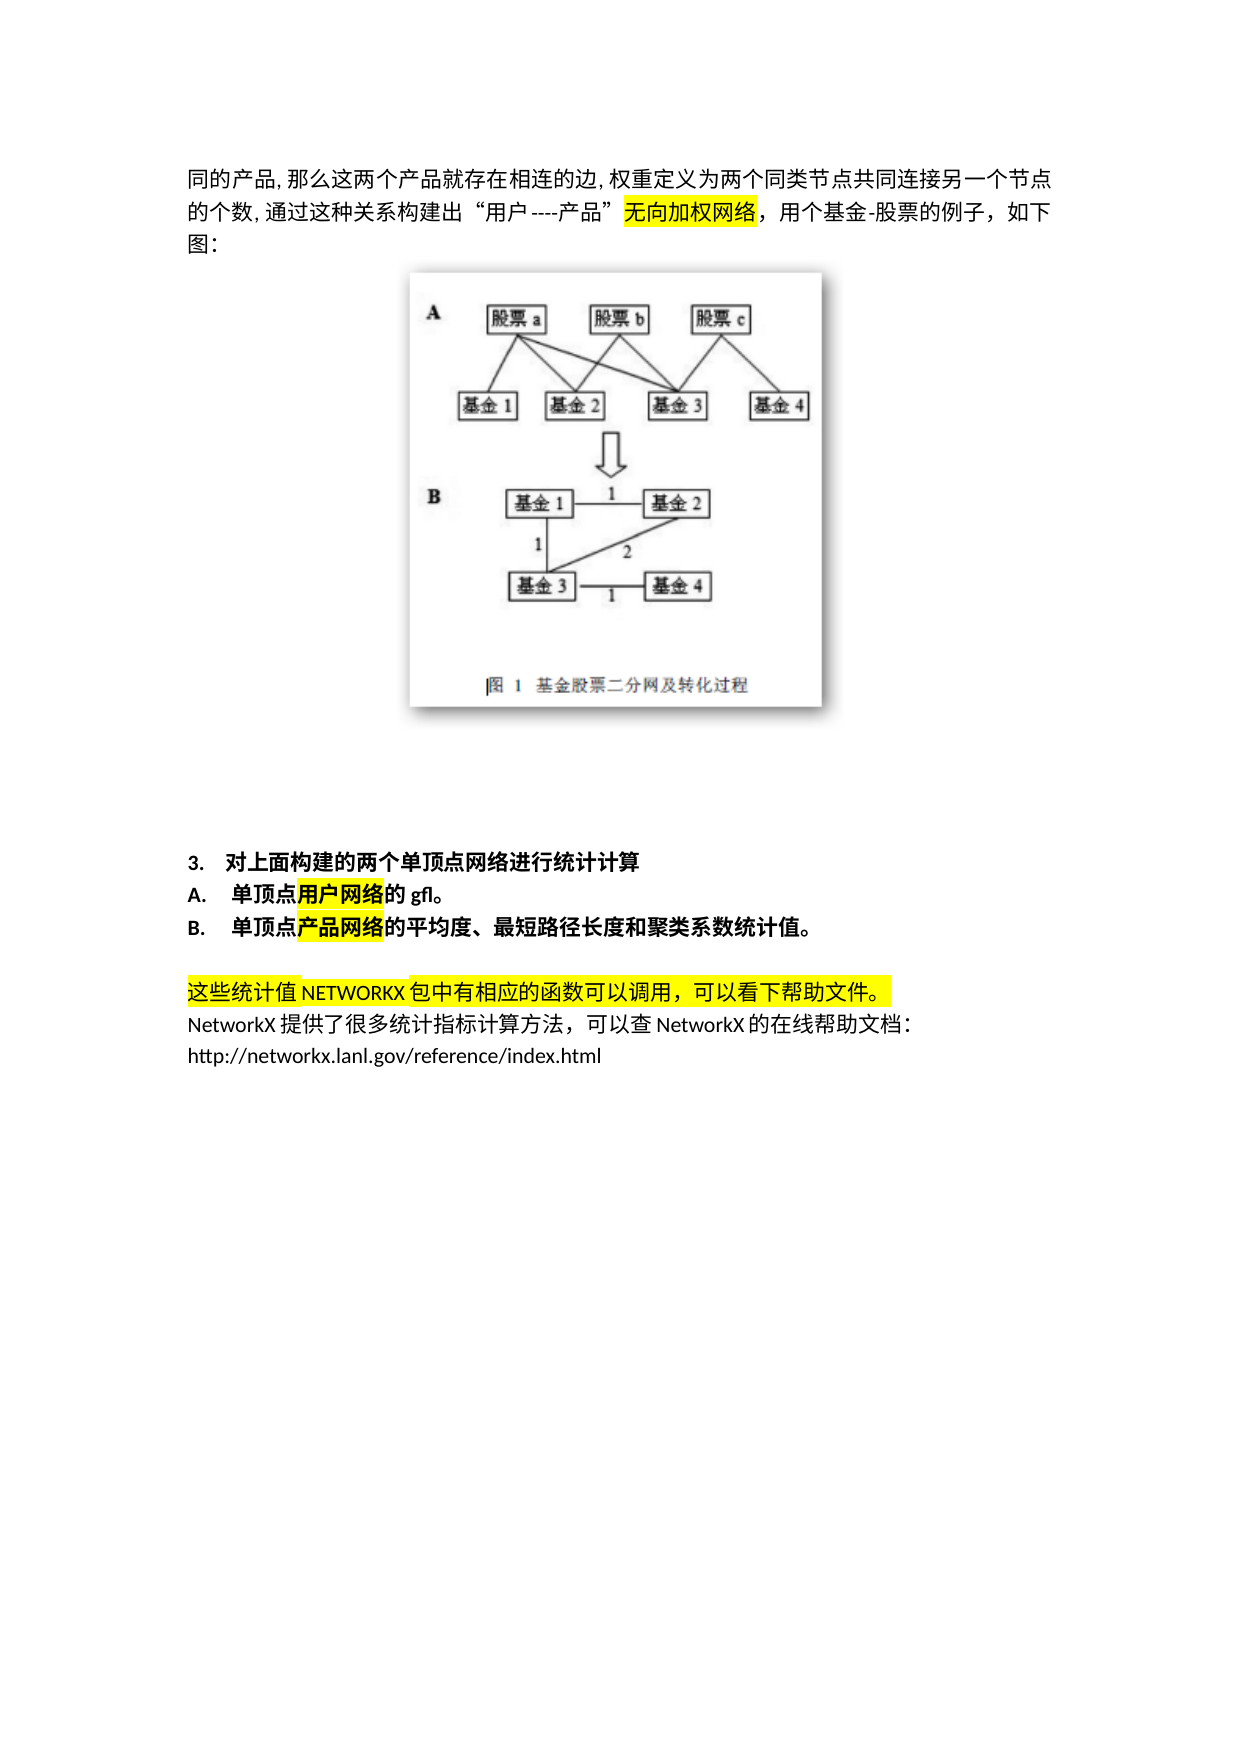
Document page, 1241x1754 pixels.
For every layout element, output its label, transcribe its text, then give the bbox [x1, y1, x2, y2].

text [187, 162, 1053, 259]
list 单顶点产品网络的平均度、最短路径长度和聚类系数统计值。 [187, 909, 1053, 942]
text NetworkX提供了很多统计指标计算方法，可以查NetworkX的在线帮助文档： [187, 1007, 1053, 1039]
text http://networkx.lanl.gov/reference/index.html [187, 1039, 1053, 1072]
list 单顶点用户网络的gfl。 [187, 877, 1053, 909]
list 对上面构建的两个单顶点网络进行统计计算 [187, 844, 1053, 877]
text 这些统计值NETWORKX包中有相应的函数可以调用，可以看下帮助文件。 [187, 974, 1053, 1007]
picture [396, 259, 844, 729]
